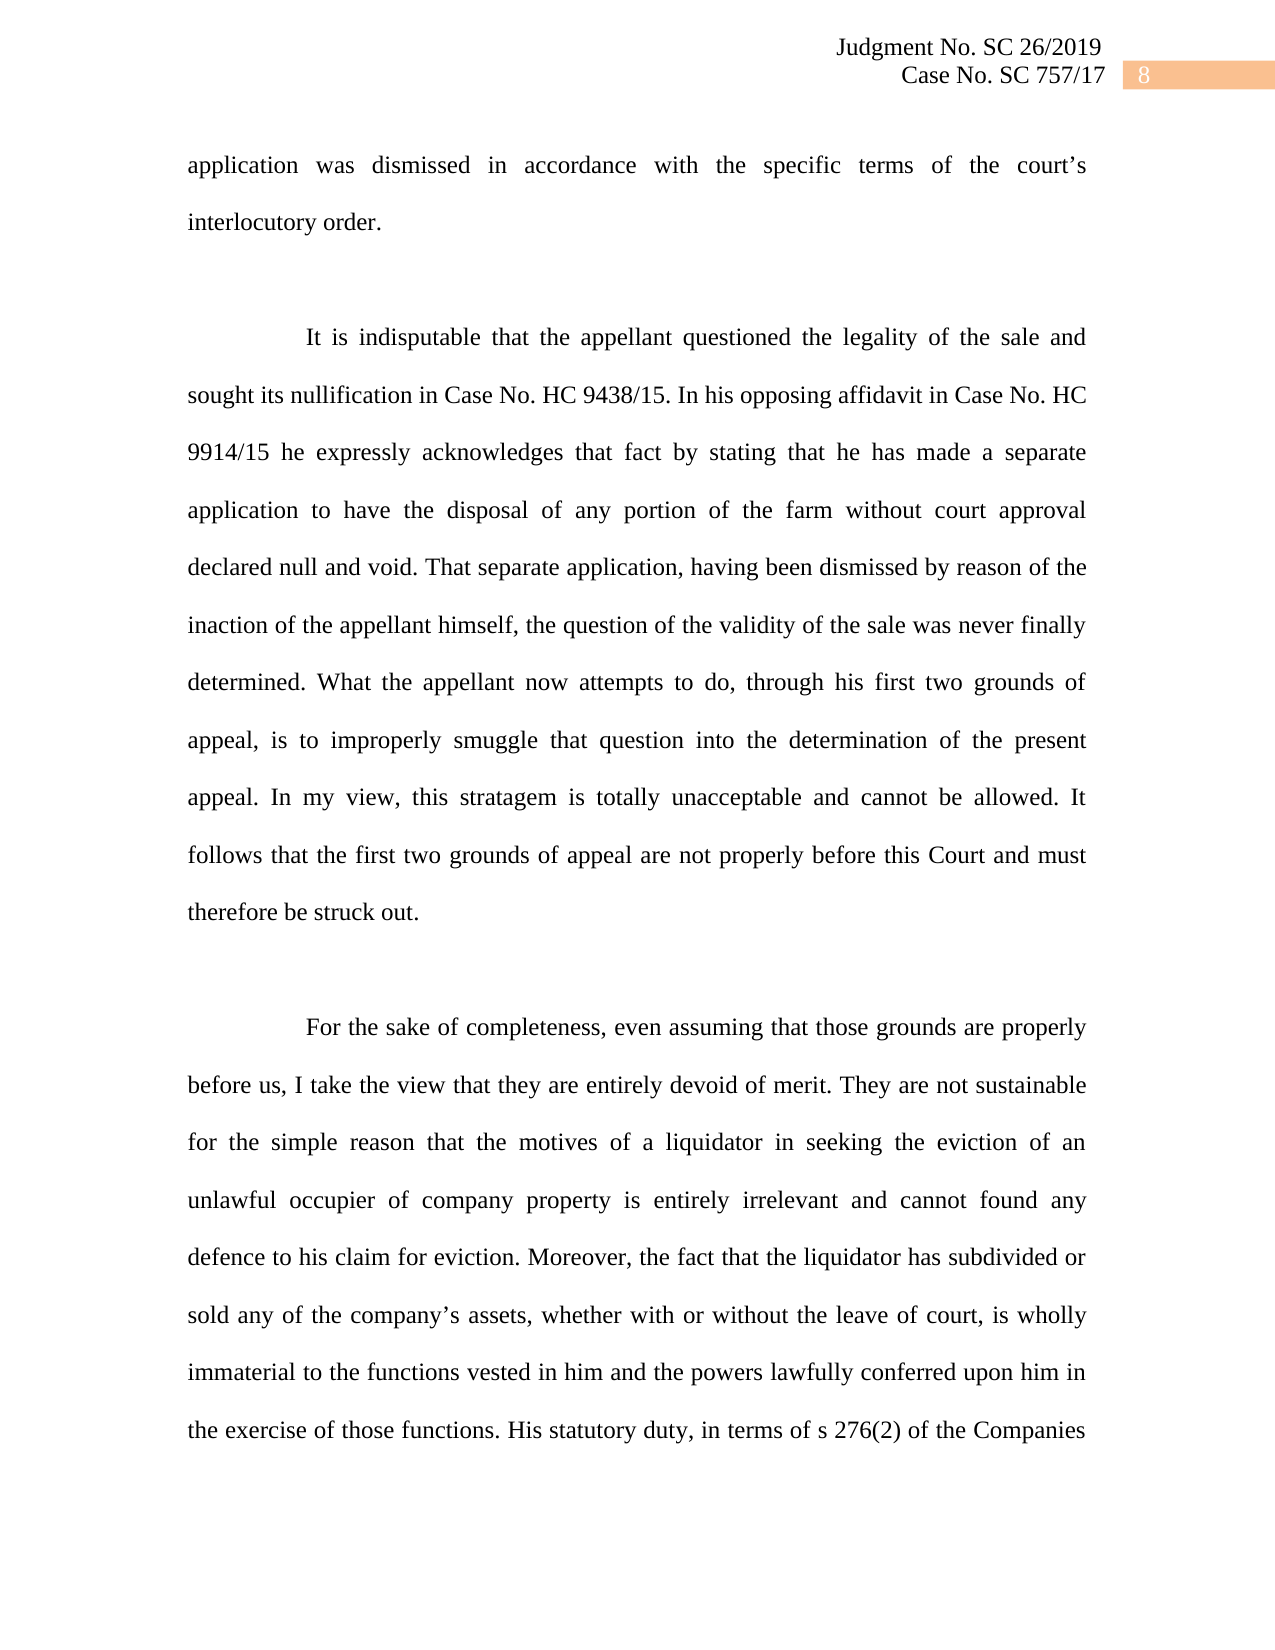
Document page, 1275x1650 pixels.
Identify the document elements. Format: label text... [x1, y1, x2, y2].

text It is indisputable that the appellant questioned the legality of the sale and sought its nullification in Case No. HC 9438/15. In his opposing affidavit in Case No. HC 9914/15 he expressly acknowledges that fact by stating that he has made a separate application to have the disposal of any portion of the farm without court approval declared null and void. That separate application, having been dismissed by reason of the inaction of the appellant himself, the question of the validity of the sale was never finally determined. What the appellant now attempts to do, through his first two grounds of appeal, is to improperly smuggle that question into the determination of the present appeal. In my view, this stratagem is totally unacceptable and cannot be allowed. It follows that the first two grounds of appeal are not properly before this Court and must therefore be struck out. [187, 322, 1087, 926]
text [187, 1012, 1087, 1444]
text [187, 150, 1087, 236]
